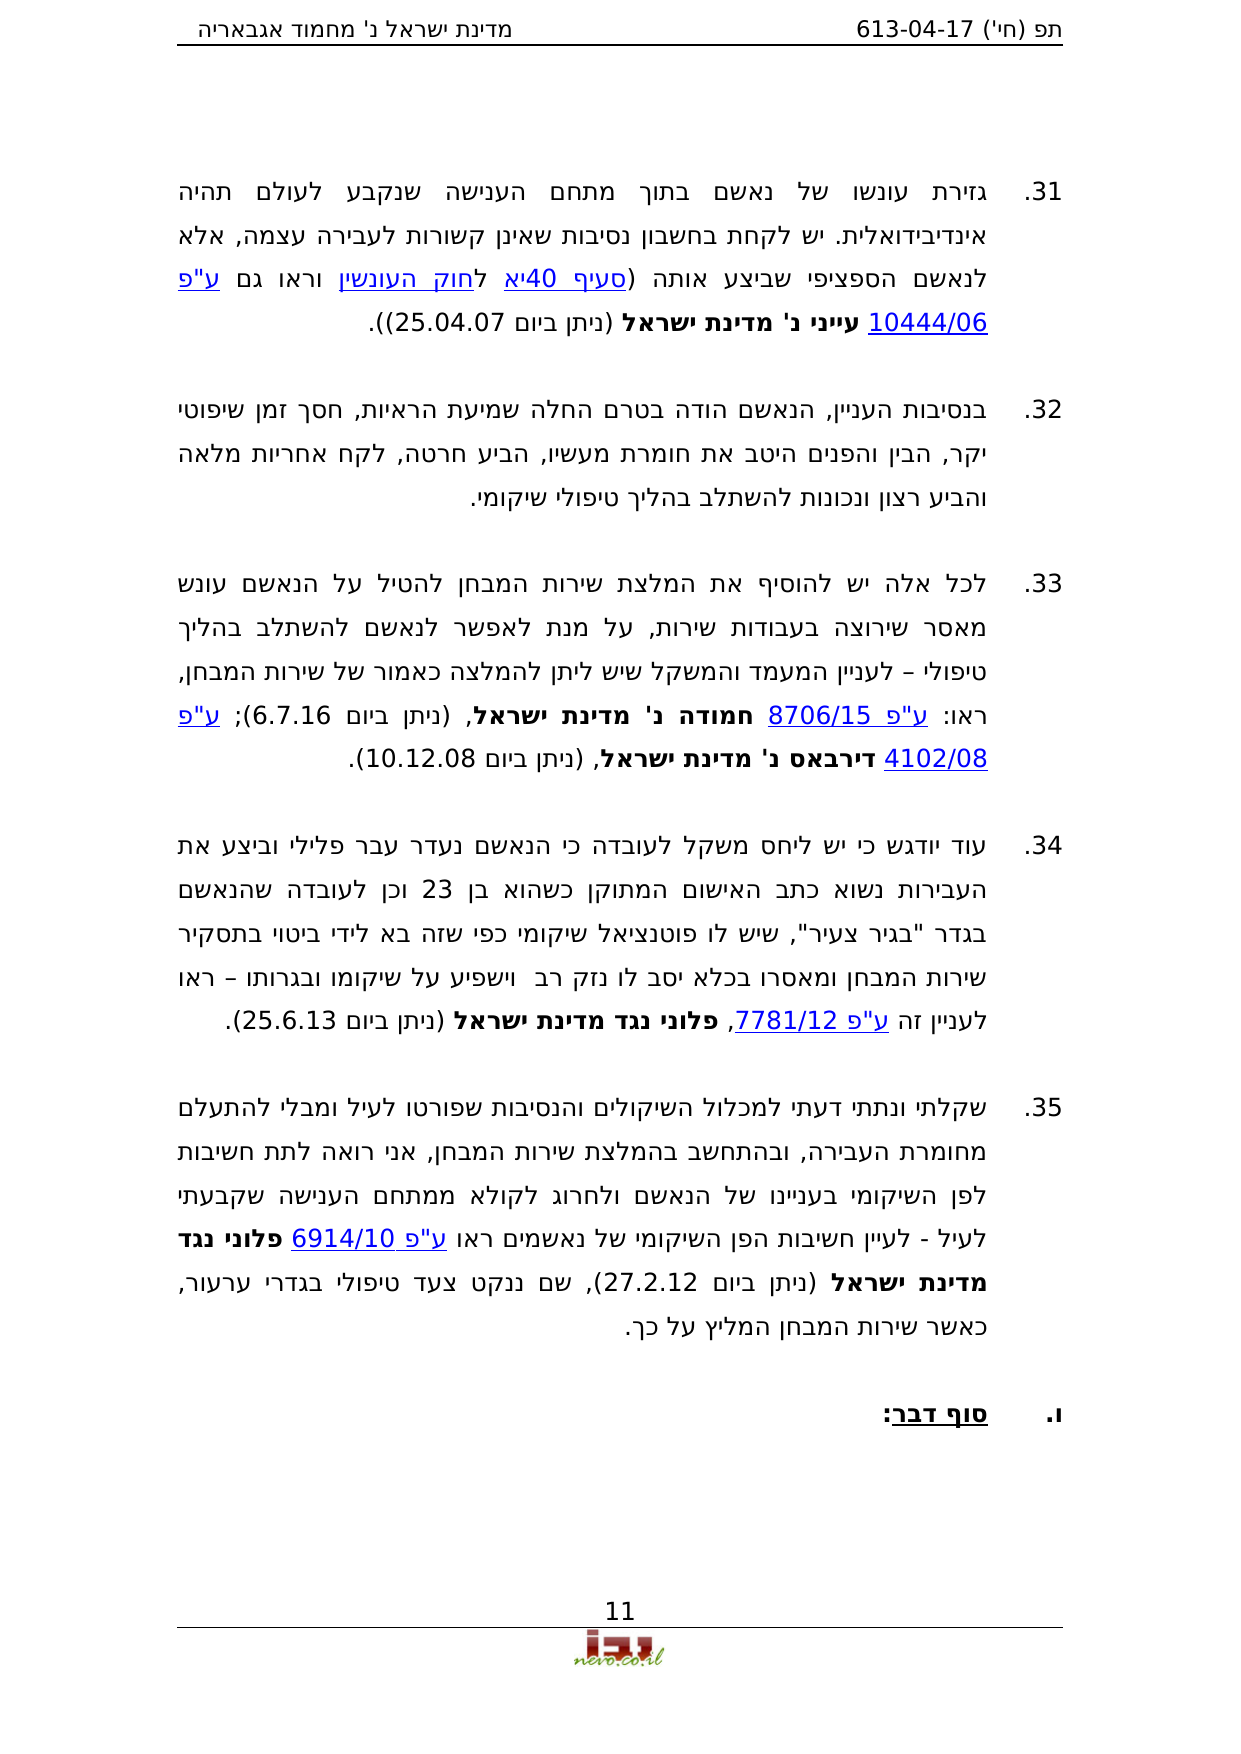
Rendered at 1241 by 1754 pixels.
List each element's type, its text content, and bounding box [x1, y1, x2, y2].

text 32. בנסיבות העניין, הנאשם הודה בטרם החלה שמיעת הראיות, חסך זמן שיפוטי יקר, הבין והפנים היטב את חומרת מעשיו, הביע חרטה, לקח אחריות מלאה והביע רצון ונכונות להשתלב בהליך טיפולי שיקומי. [177, 395, 1063, 512]
text ו. סוף דבר: [177, 1399, 1063, 1428]
text 33. לכל אלה יש להוסיף את המלצת שירות המבחן להטיל על הנאשם עונש מאסר שירוצה בעבודות שירות, על מנת לאפשר לנאשם להשתלב בהליך טיפולי – לעניין המעמד והמשקל שיש ליתן להמלצה כאמור של שירות המבחן, ראו: ע"פ 8706/15 חמודה נ' מדינת ישראל, (ניתן ביום 6.7.16); ע"פ 4102/08 דירבאס נ' מדינת ישראל, (ניתן ביום 10.12.08). [177, 570, 1063, 774]
picture [574, 1629, 666, 1667]
text 35. שקלתי ונתתי דעתי למכלול השיקולים והנסיבות שפורטו לעיל ומבלי להתעלם מחומרת העבירה, ובהתחשב בהמלצת שירות המבחן, אני רואה לתת חשיבות לפן השיקומי בעניינו של הנאשם ולחרוג לקולא ממתחם הענישה שקבעתי לעיל - לעיין חשיבות הפן השיקומי של נאשמים ראו ע"פ 6914/10 פלוני נגד מדינת ישראל (ניתן ביום 27.2.12), שם ננקט צעד טיפולי בגדרי ערעור, כאשר שירות המבחן המליץ על כך. [177, 1093, 1063, 1341]
text 34. עוד יודגש כי יש ליחס משקל לעובדה כי הנאשם נעדר עבר פלילי וביצע את העבירות נשוא כתב האישום המתוקן כשהוא בן 23 וכן לעובדה שהנאשם בגדר "בגיר צעיר", שיש לו פוטנציאל שיקומי כפי שזה בא לידי ביטוי בתסקיר שירות המבחן ומאסרו בכלא יסב לו נזק רב וישפיע על שיקומו ובגרותו – ראו לעניין זה ע"פ 7781/12, פלוני נגד מדינת ישראל (ניתן ביום 25.6.13). [177, 832, 1063, 1036]
text 31. גזירת עונשו של נאשם בתוך מתחם הענישה שנקבע לעולם תהיה אינדיבידואלית. יש לקחת בחשבון נסיבות שאינן קשורות לעבירה עצמה, אלא לנאשם הספציפי שביצע אותה (סעיף 40יא לחוק העונשין וראו גם ע"פ 10444/06 עייני נ' מדינת ישראל (ניתן ביום 25.04.07)). [177, 177, 1063, 338]
